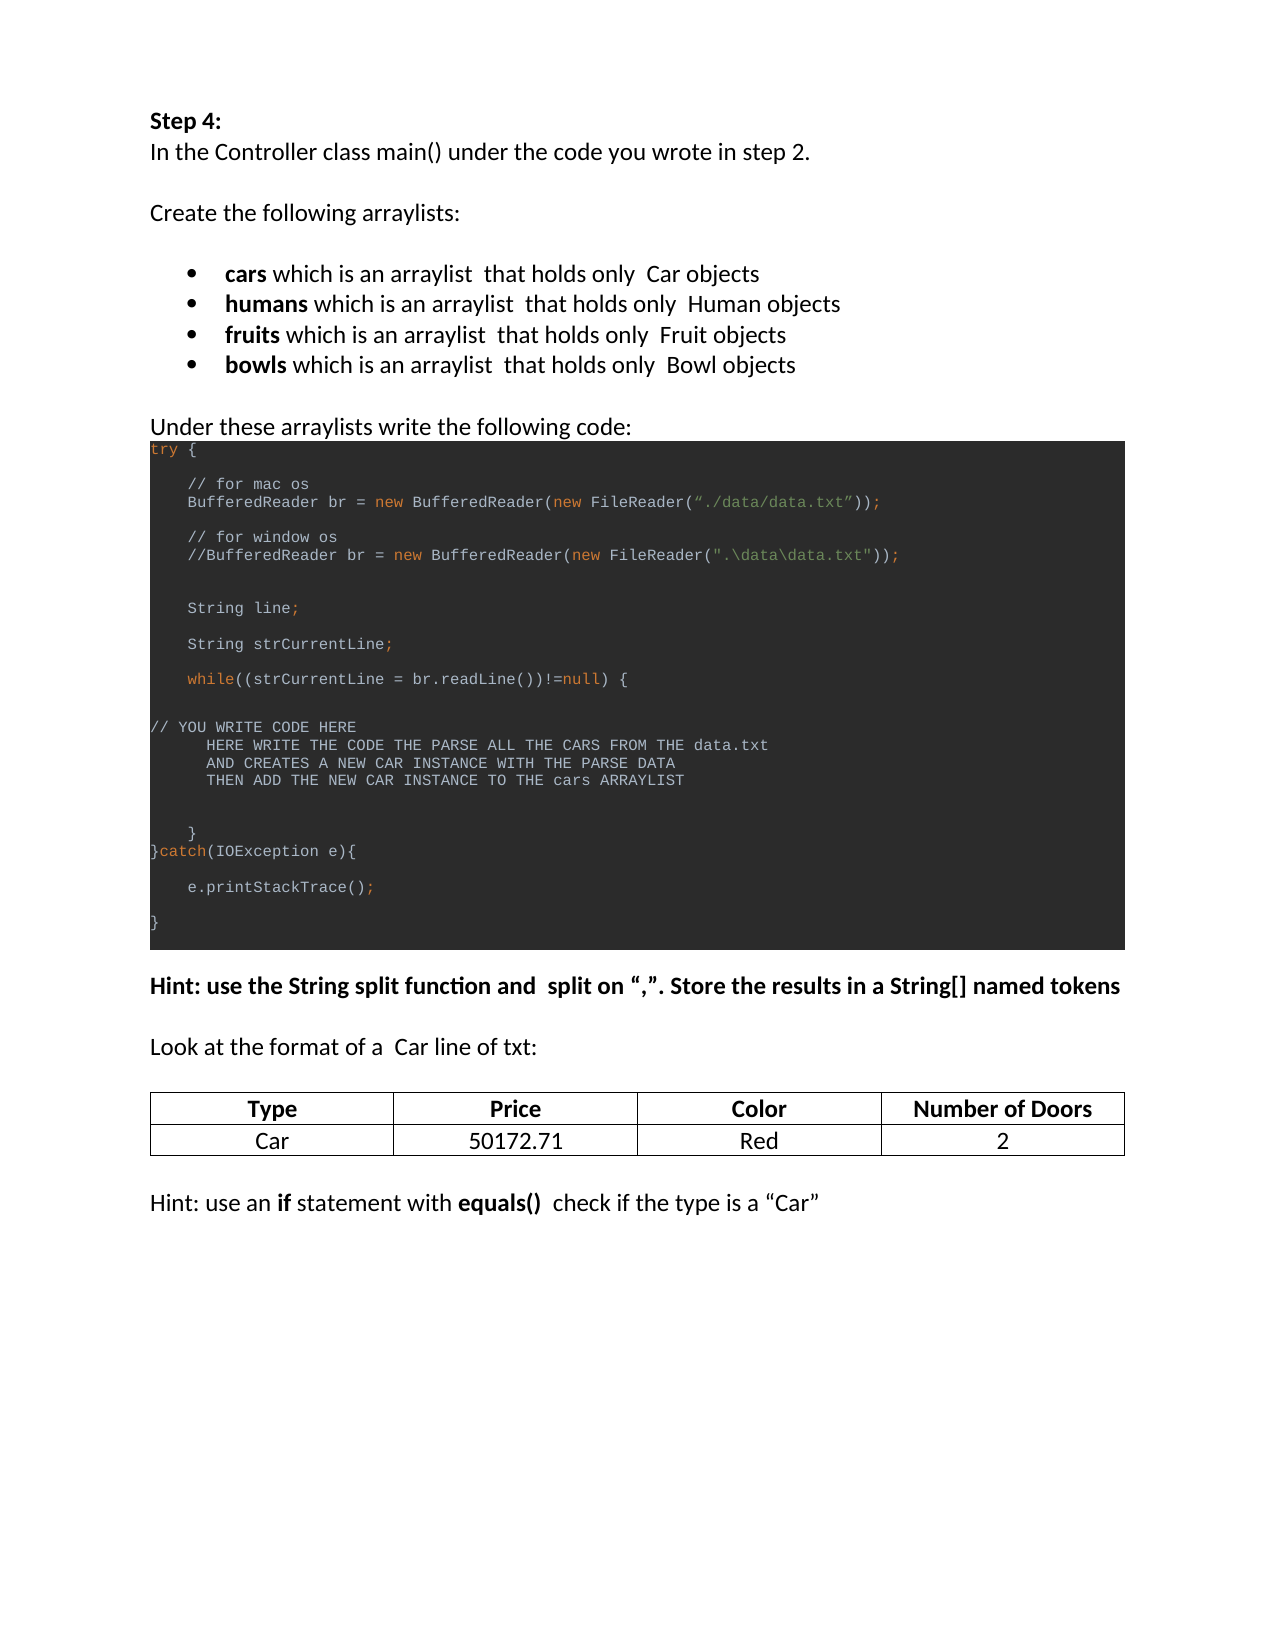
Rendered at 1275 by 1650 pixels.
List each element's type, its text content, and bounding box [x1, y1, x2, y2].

text THEN ADD THE NEW CAR INSTANCE TO THE cars ARRAYLIST } }catch(IOException e){ e.printStackTrace(); } [150, 773, 1125, 932]
list bowls which is an arraylist that holds only Bowl objects [187, 350, 1125, 380]
list humans which is an arraylist that holds only Human objects [187, 289, 1125, 319]
text String line; String strCurrentLine; while((strCurrentLine = br.readLine())!=null) { [150, 583, 1125, 720]
text Under these arraylists write the following code: [150, 411, 1125, 441]
list cars which is an arraylist that holds only Car objects [187, 258, 1125, 289]
text try { // for mac os BufferedReader br = new BufferedReader(new FileReader(“./data/data.txt”)); [150, 441, 1125, 512]
text // YOU WRITE CODE HERE HERE WRITE THE CODE THE PARSE ALL THE CARS FROM THE data.txt [150, 720, 1125, 755]
table_cell Car [151, 1125, 393, 1155]
text Step 4: [150, 106, 1125, 136]
text Hint: use an if statement with equals() check if the type is a “Car” [150, 1187, 1125, 1217]
text AND CREATES A NEW CAR INSTANCE WITH THE PARSE DATA [150, 755, 1125, 773]
table_header Color [638, 1093, 881, 1124]
table_cell 2 [882, 1125, 1124, 1155]
table_header Number of Doors [882, 1093, 1124, 1124]
table_cell 50172.71 [394, 1125, 637, 1155]
text Look at the format of a Car line of txt: [150, 1031, 1125, 1062]
table_cell Red [638, 1125, 881, 1155]
table_header Type [151, 1093, 393, 1124]
list fruits which is an arraylist that holds only Fruit objects [187, 319, 1125, 350]
text Create the following arraylists: [150, 197, 1125, 228]
table_header Price [394, 1093, 637, 1124]
text // for window os //BufferedReader br = new BufferedReader(new FileReader(".\data\data.txt")); [150, 530, 1125, 565]
text Hint: use the String split function and split on “,”. Store the results in a String[] named tokens [150, 970, 1125, 1001]
text In the Controller class main() under the code you wrote in step 2. [150, 136, 1125, 167]
